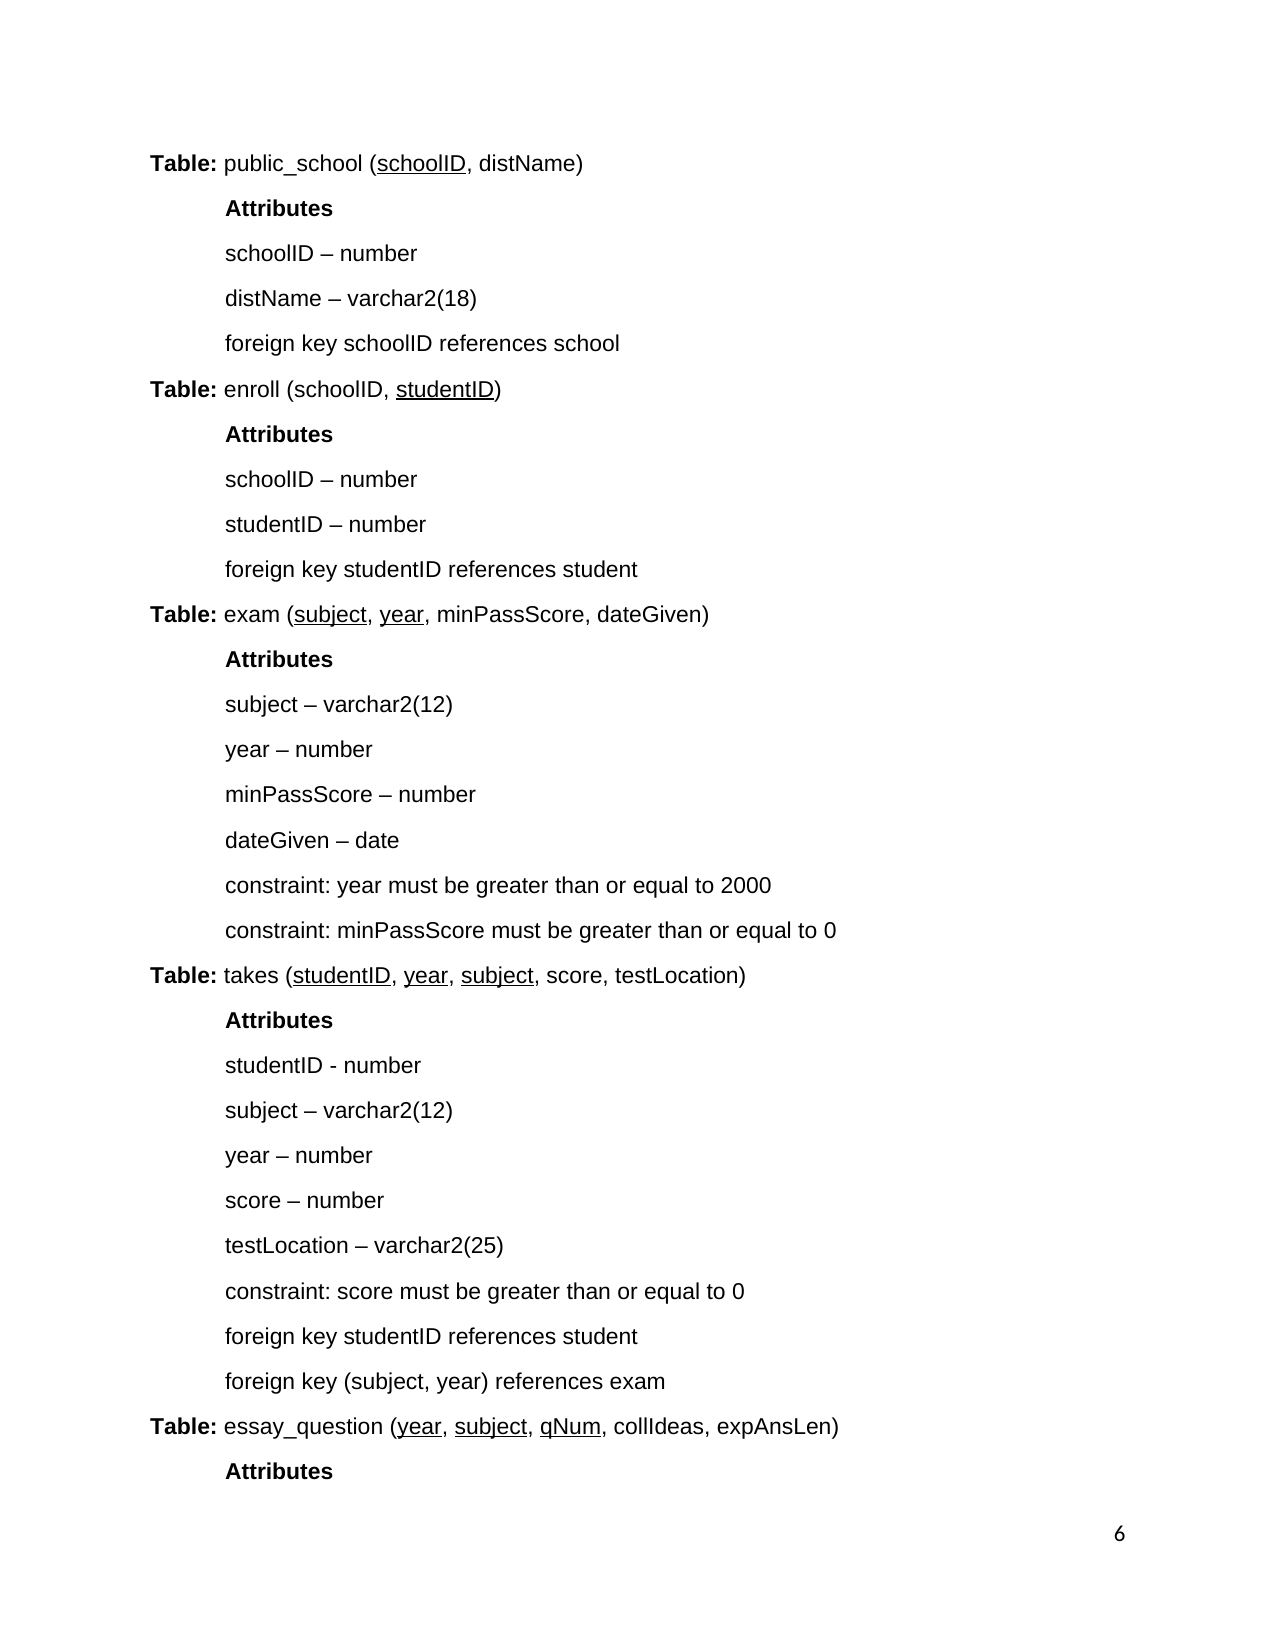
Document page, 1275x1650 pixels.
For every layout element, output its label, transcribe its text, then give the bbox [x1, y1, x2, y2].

text Attributes [150, 421, 1125, 447]
text Table: exam (subject, year, minPassScore, dateGiven) [150, 601, 1125, 627]
text studentID – number [150, 511, 1125, 537]
text distName – varchar2(18) [150, 285, 1125, 312]
text foreign key studentID references student [150, 556, 1125, 582]
text year – number [150, 1142, 1125, 1169]
text foreign key schoolID references school [150, 330, 1125, 357]
text Attributes [150, 646, 1125, 672]
text testLocation – varchar2(25) [150, 1232, 1125, 1259]
text dateGiven – date [150, 827, 1125, 853]
text Table: essay_question (year, subject, qNum, collIdeas, expAnsLen) [150, 1413, 1125, 1439]
text Attributes [150, 1458, 1125, 1484]
text constraint: minPassScore must be greater than or equal to 0 [150, 917, 1125, 943]
text Table: takes (studentID, year, subject, score, testLocation) [150, 962, 1125, 988]
text subject – varchar2(12) [150, 1097, 1125, 1123]
text year – number [150, 736, 1125, 763]
text constraint: year must be greater than or equal to 2000 [150, 872, 1125, 898]
text schoolID – number [150, 466, 1125, 492]
text constraint: score must be greater than or equal to 0 [150, 1278, 1125, 1304]
text studentID - number [150, 1052, 1125, 1078]
text Table: public_school (schoolID, distName) [150, 150, 1125, 176]
text subject – varchar2(12) [150, 691, 1125, 718]
text Attributes [150, 195, 1125, 221]
text score – number [150, 1187, 1125, 1214]
text foreign key (subject, year) references exam [150, 1368, 1125, 1394]
text Table: enroll (schoolID, studentID) [150, 376, 1125, 402]
text Attributes [150, 1007, 1125, 1033]
text minPassScore – number [150, 781, 1125, 808]
text schoolID – number [150, 240, 1125, 267]
text foreign key studentID references student [150, 1323, 1125, 1349]
